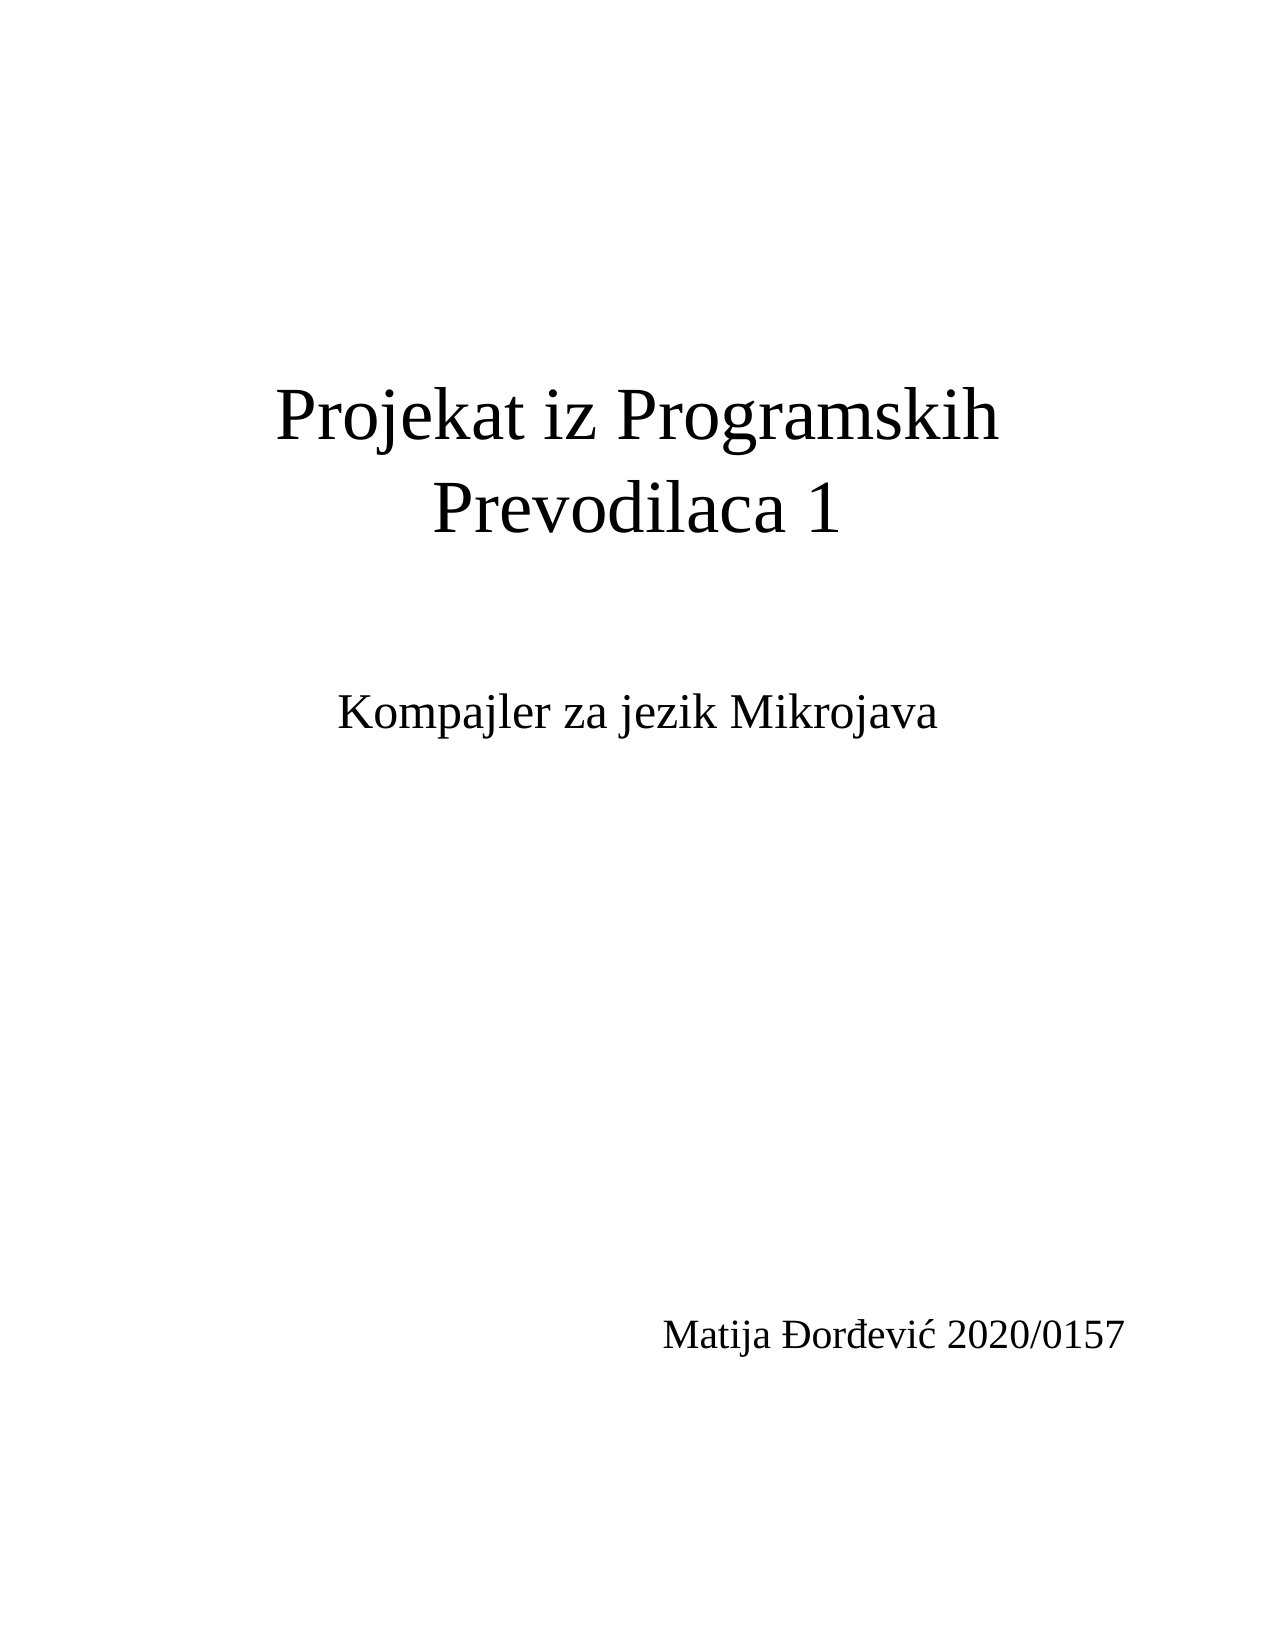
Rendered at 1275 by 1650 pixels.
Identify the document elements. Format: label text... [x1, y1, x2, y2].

text Projekat iz Programskih Prevodilaca 1 [150, 369, 1125, 549]
text Matija Đorđević 2020/0157 [150, 1310, 1125, 1358]
text Kompajler za jezik Mikrojava [150, 682, 1125, 740]
